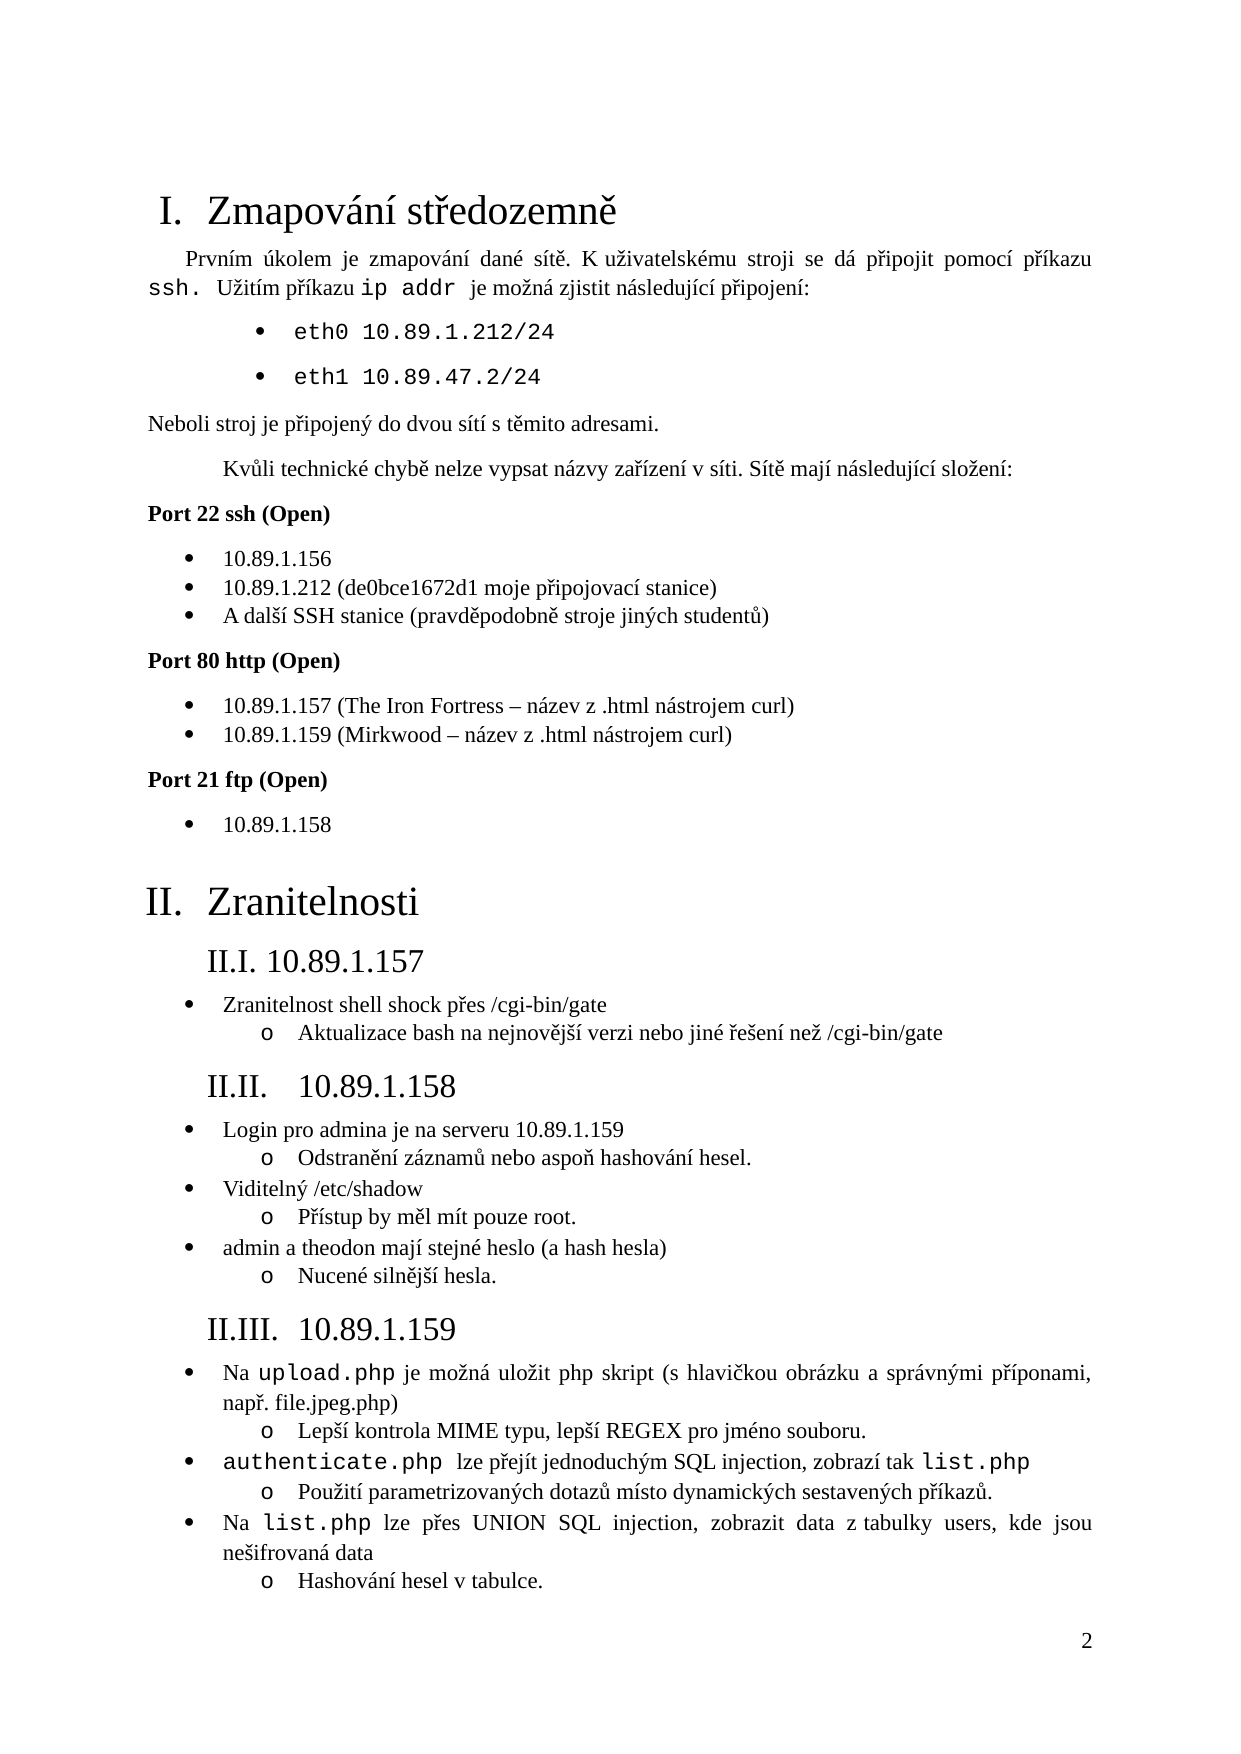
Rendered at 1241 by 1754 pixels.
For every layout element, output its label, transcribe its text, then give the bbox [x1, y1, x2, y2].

list Zranitelnost shell shock přes /cgi-bin/gate [185, 991, 1093, 1017]
list Login pro admina je na serveru 10.89.1.159 [185, 1116, 1093, 1142]
text Prvním úkolem je zmapování dané sítě. K uživatelskému stroji se dá připojit pomocí příkazu ssh. Užitím příkazu ip addr je možná zjistit následující připojení: [148, 245, 1093, 302]
list authenticate.php lze přejít jednoduchým SQL injection, zobrazí tak list.php [185, 1448, 1093, 1476]
text Neboli stroj je připojený do dvou sítí s těmito adresami. [148, 410, 1093, 436]
text Kvůli technické chybě nelze vypsat názvy zařízení v síti. Sítě mají následující složení: [148, 455, 1093, 481]
list A další SSH stanice (pravděpodobně stroje jiných studentů) [185, 602, 1093, 628]
subtitle Zranitelnosti [183, 877, 1093, 925]
list Hashování hesel v tabulce. [260, 1567, 1093, 1596]
subtitle Zmapování středozemně [183, 185, 1093, 233]
list Nucené silnější hesla. [260, 1262, 1093, 1290]
text Port 21 ftp (Open) [148, 766, 1093, 792]
subtitle 10.89.1.157 [207, 941, 1093, 979]
list admin a theodon mají stejné heslo (a hash hesla) [185, 1233, 1093, 1260]
list 10.89.1.159 (Mirkwood – název z .html nástrojem curl) [185, 721, 1093, 747]
text Port 22 ssh (Open) [148, 500, 1093, 526]
list Na upload.php je možná uložit php skript (s hlavičkou obrázku a správnými příponami, např. file.jpeg.php) [185, 1359, 1093, 1415]
list 10.89.1.156 [185, 545, 1093, 571]
list Lepší kontrola MIME typu, lepší REGEX pro jméno souboru. [260, 1417, 1093, 1446]
list 10.89.1.157 (The Iron Fortress – název z .html nástrojem curl) [185, 692, 1093, 718]
list Aktualizace bash na nejnovější verzi nebo jiné řešení než /cgi-bin/gate [260, 1019, 1093, 1047]
list 10.89.1.158 [185, 811, 1093, 837]
list Použití parametrizovaných dotazů místo dynamických sestavených příkazů. [260, 1478, 1093, 1507]
subtitle 10.89.1.159 [207, 1309, 1093, 1347]
list Viditelný /etc/shadow [185, 1175, 1093, 1201]
list eth1 10.89.47.2/24 [256, 365, 1093, 391]
list 10.89.1.212 (de0bce1672d1 moje připojovací stanice) [185, 573, 1093, 600]
list Odstranění záznamů nebo aspoň hashování hesel. [260, 1144, 1093, 1172]
subtitle 10.89.1.158 [207, 1066, 1093, 1104]
list Přístup by měl mít pouze root. [260, 1203, 1093, 1231]
text Port 80 http (Open) [148, 647, 1093, 673]
list Na list.php lze přes UNION SQL injection, zobrazit data z tabulky users, kde jsou nešifrovaná data [185, 1509, 1093, 1565]
list eth0 10.89.1.212/24 [256, 321, 1093, 347]
